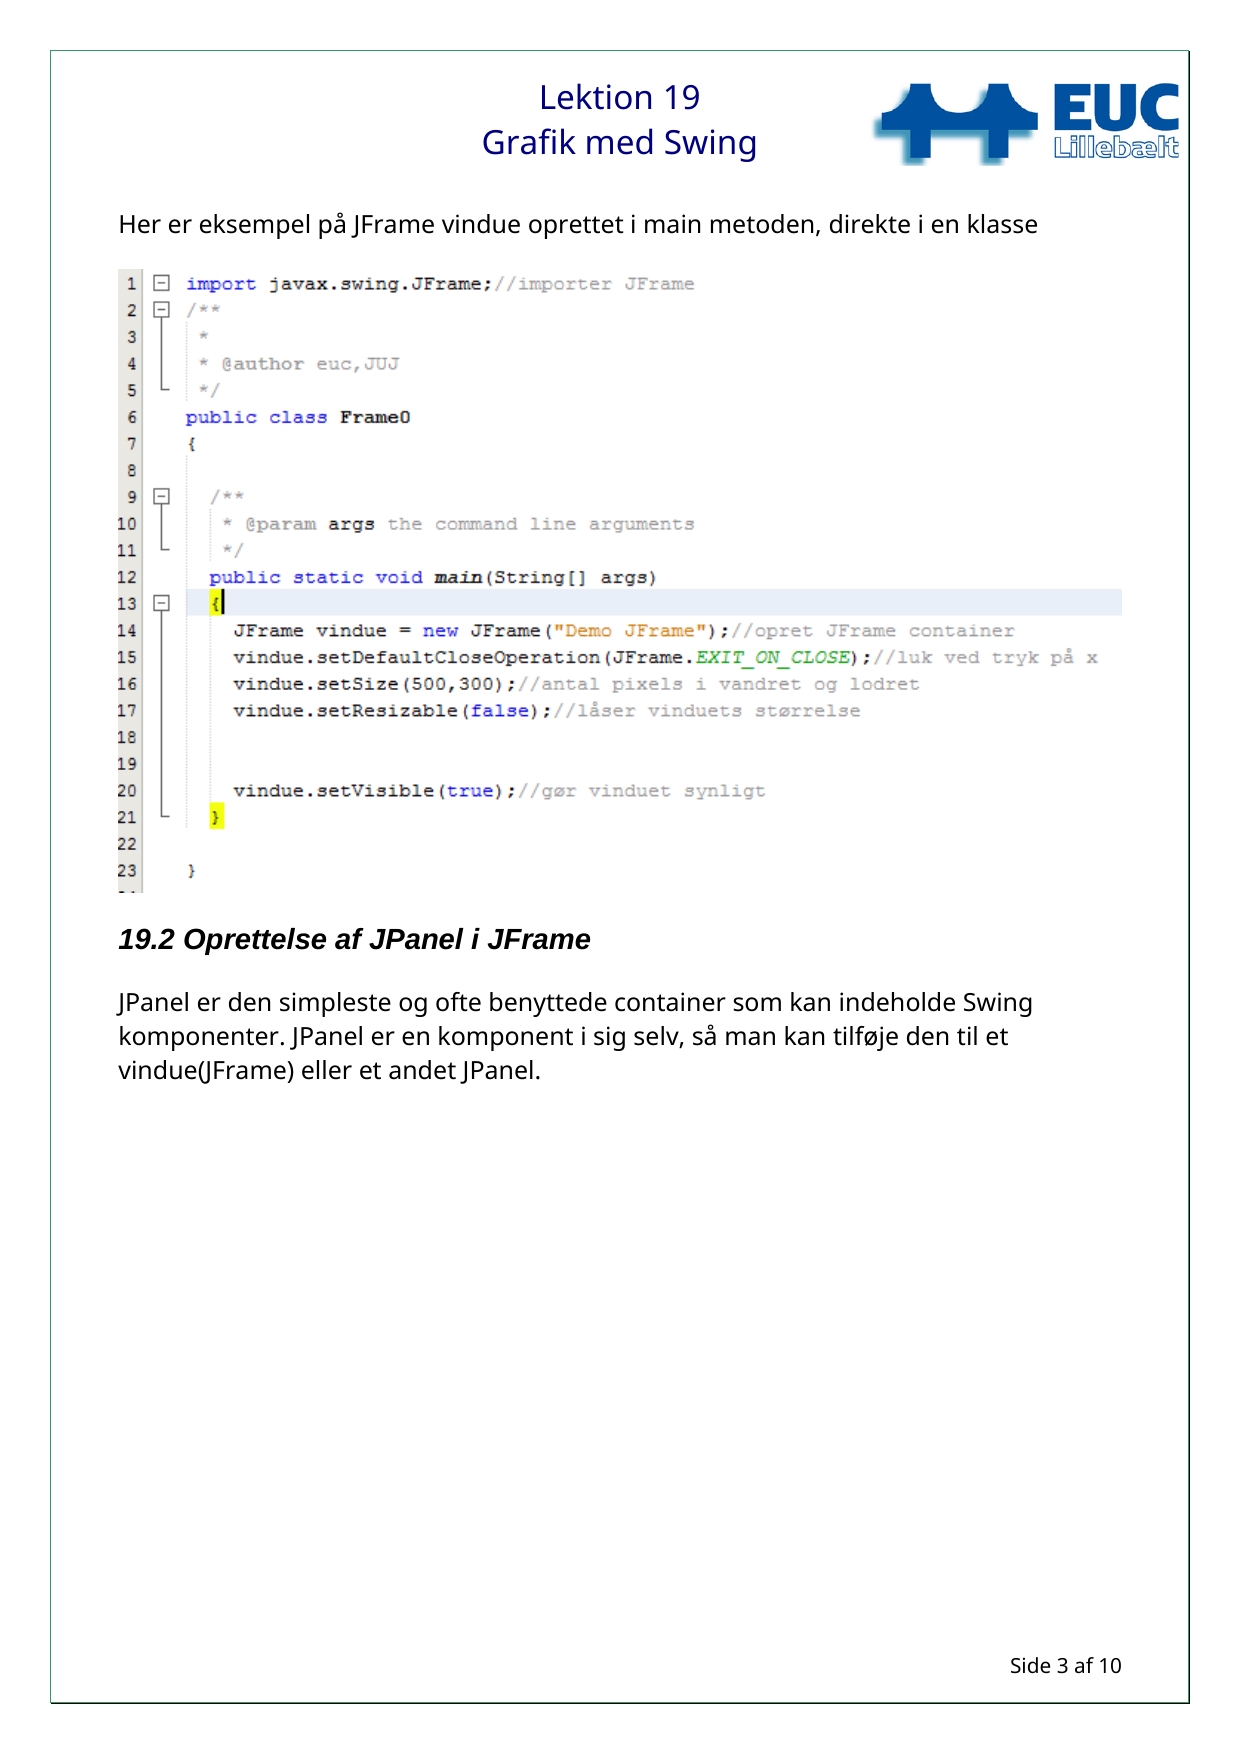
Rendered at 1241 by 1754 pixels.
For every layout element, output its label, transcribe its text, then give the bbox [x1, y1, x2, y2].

subtitle 19.2 Oprettelse af JPanel i JFrame [118, 922, 1121, 956]
picture [868, 83, 1179, 166]
text Her er eksempel på JFrame vindue oprettet i main metoden, direkte i en klasse [118, 206, 1121, 240]
text JPanel er den simpleste og ofte benyttede container som kan indeholde Swing komponenter. JPanel er en komponent i sig selv, så man kan tilføje den til et vindue(JFrame) eller et andet JPanel. [118, 985, 1121, 1087]
picture [118, 269, 1122, 893]
